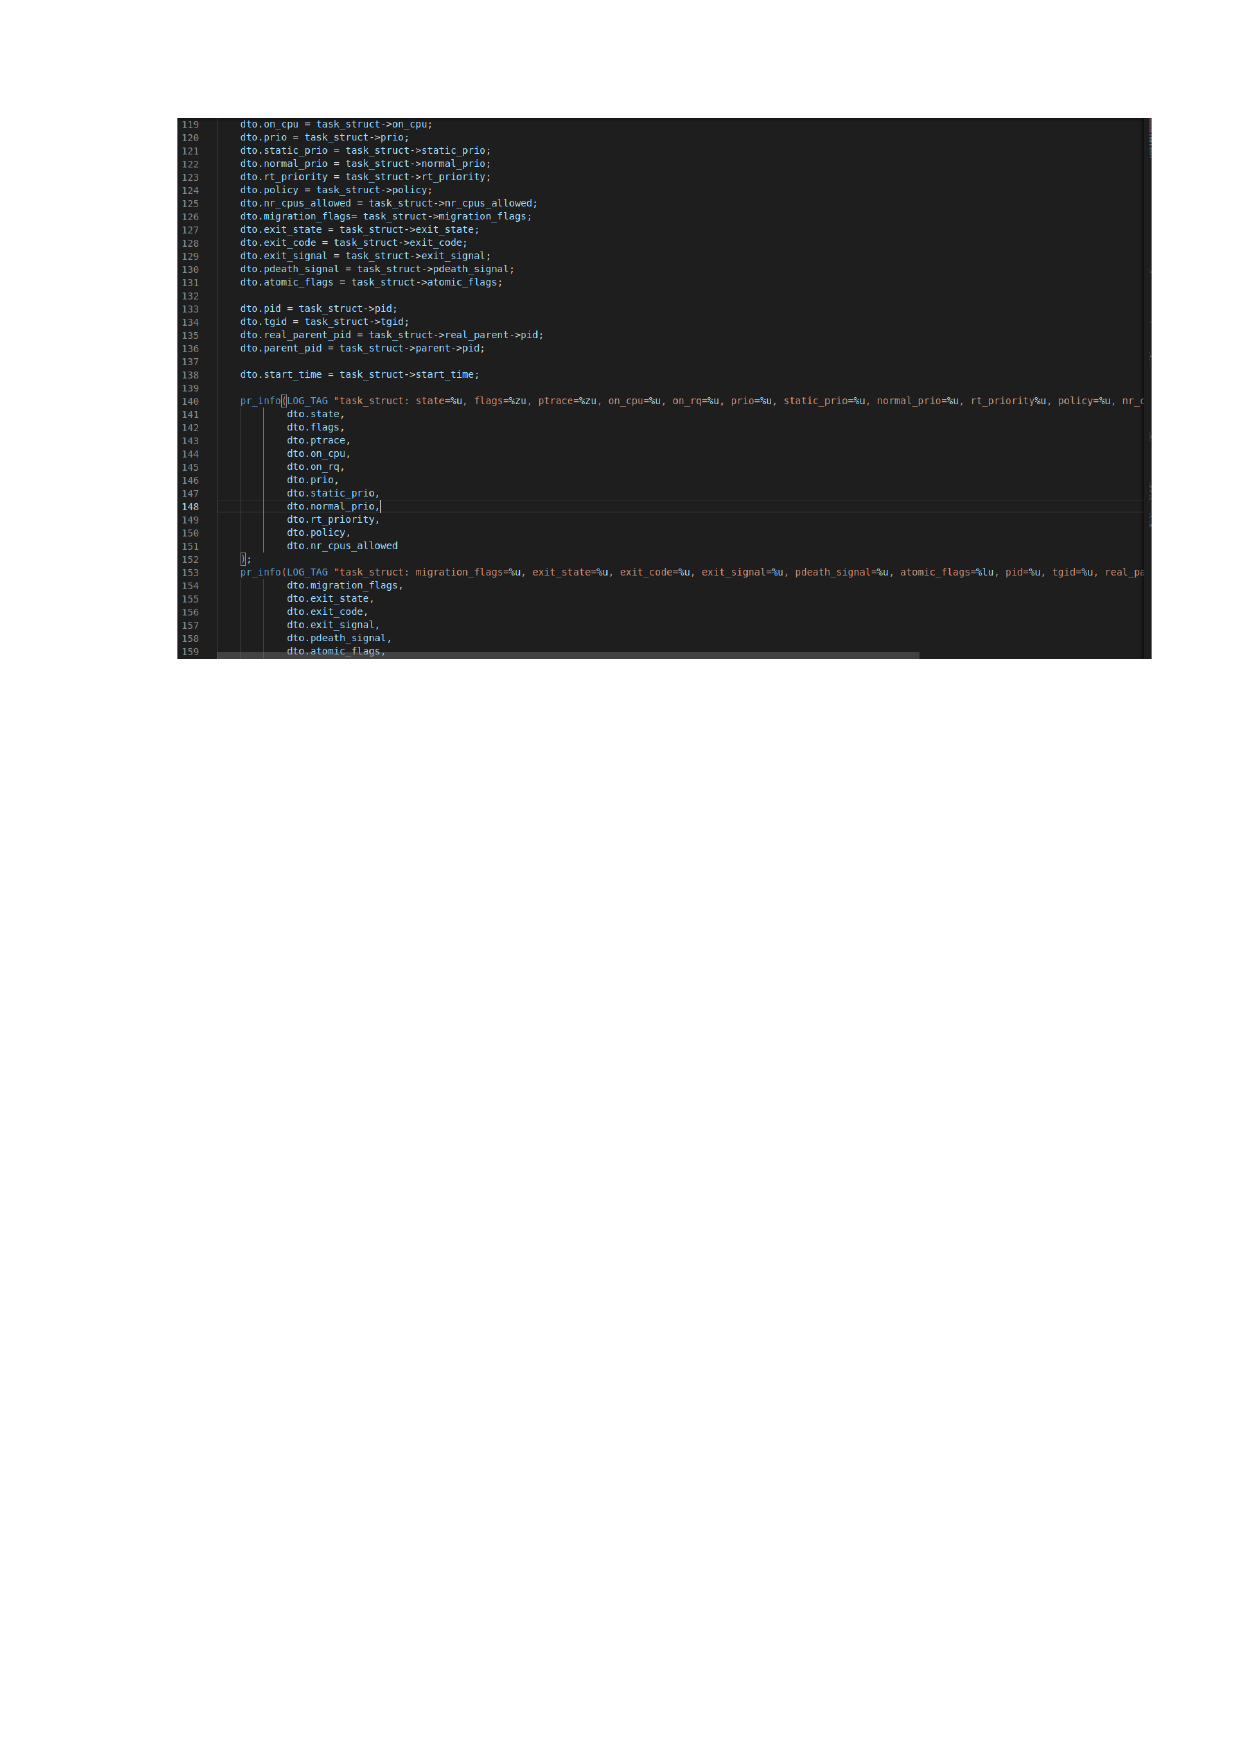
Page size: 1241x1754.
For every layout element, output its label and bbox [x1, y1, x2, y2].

picture [177, 118, 1152, 659]
